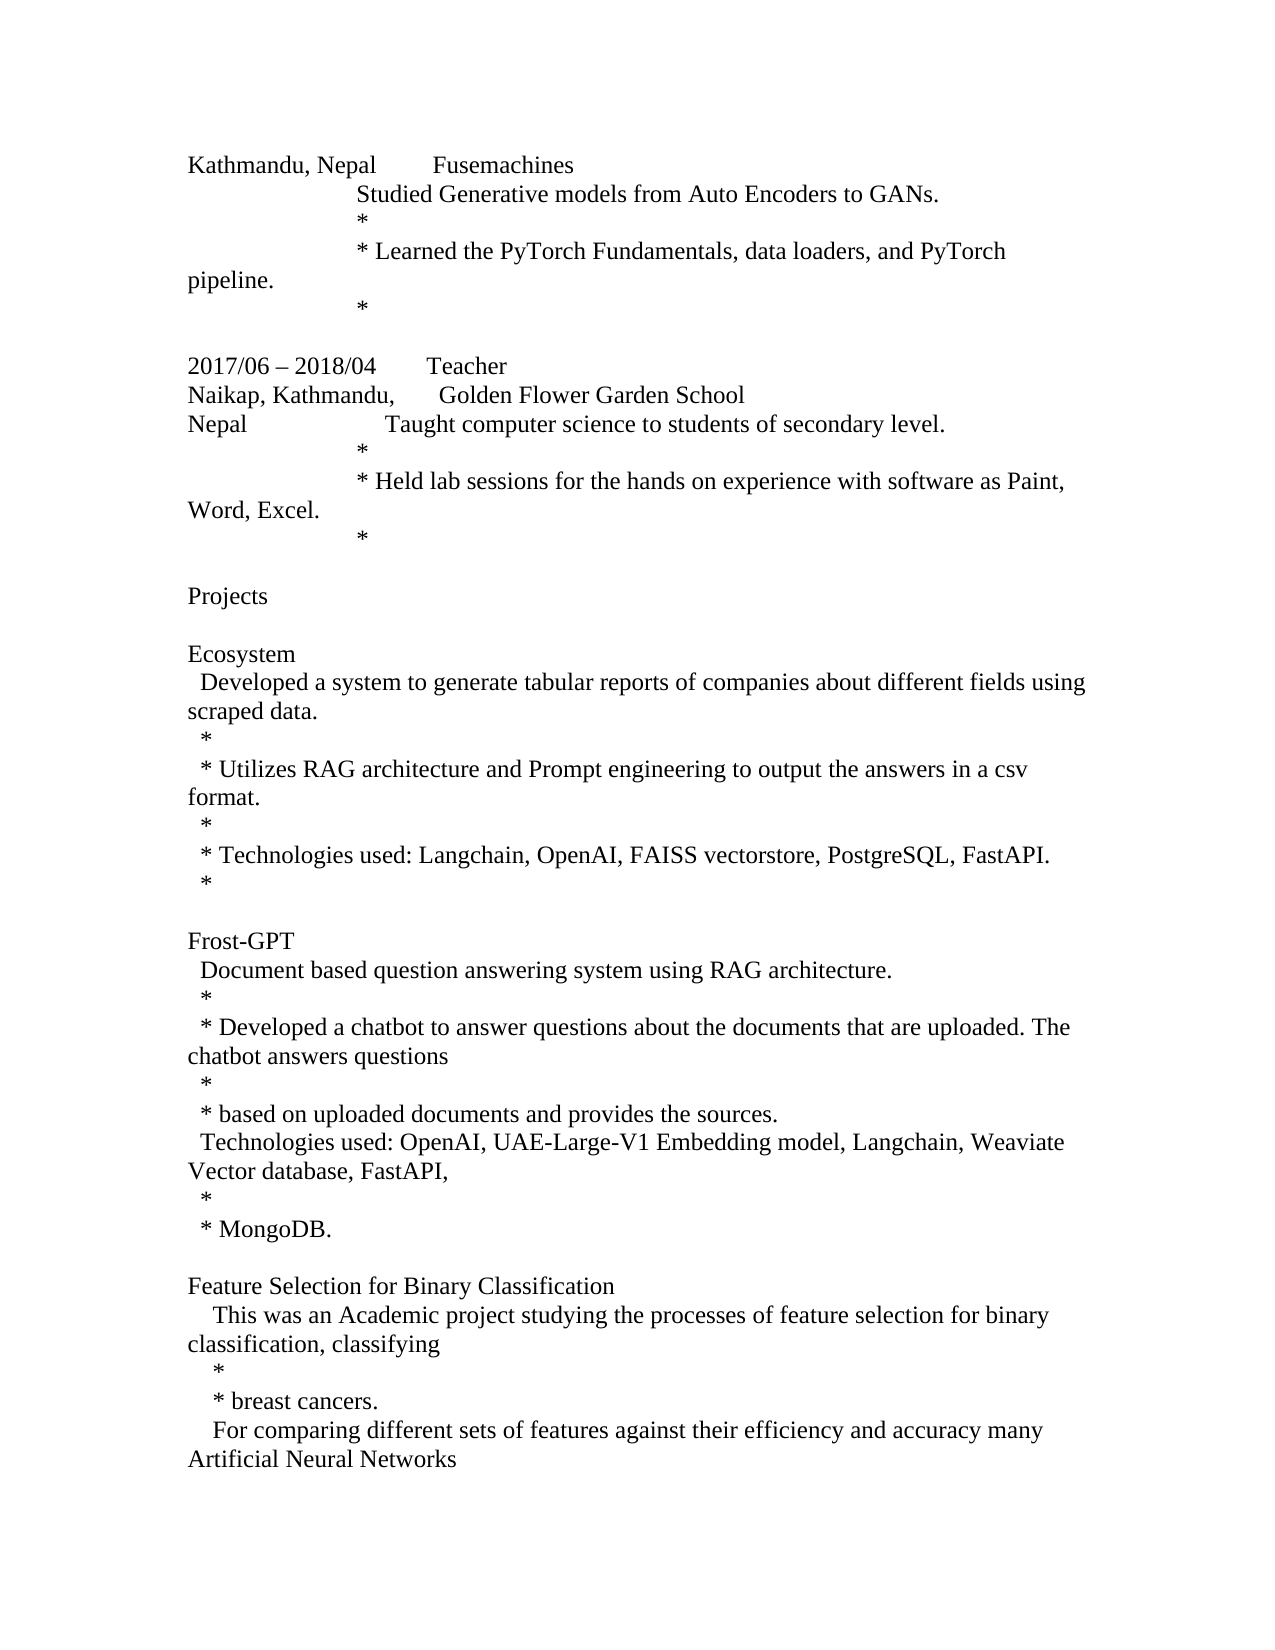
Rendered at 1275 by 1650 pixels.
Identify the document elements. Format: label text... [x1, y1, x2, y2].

text * Utilizes RAG architecture and Prompt engineering to output the answers in a csv format. [187, 754, 1087, 811]
text * Held lab sessions for the hands on experience with software as Paint, Word, Excel. [187, 466, 1087, 524]
text * [187, 1070, 1087, 1099]
text * [187, 437, 1087, 466]
text * based on uploaded documents and provides the sources. [187, 1099, 1087, 1127]
text Ecosystem [187, 639, 1087, 667]
text * [187, 207, 1087, 236]
text * Developed a chatbot to answer questions about the documents that are uploaded. The chatbot answers questions [187, 1012, 1087, 1070]
text Studied Generative models from Auto Encoders to GANs. [187, 179, 1087, 207]
text Feature Selection for Binary Classification [187, 1271, 1087, 1300]
text * MongoDB. [187, 1214, 1087, 1242]
text Kathmandu, Nepal Fusemachines [187, 150, 1087, 179]
text * breast cancers. [187, 1386, 1087, 1415]
text * [187, 869, 1087, 897]
text * Learned the PyTorch Fundamentals, data loaders, and PyTorch pipeline. [187, 236, 1087, 294]
text * [187, 811, 1087, 840]
text Frost-GPT [187, 926, 1087, 955]
text * [187, 1185, 1087, 1214]
text * [187, 1357, 1087, 1386]
text Technologies used: OpenAI, UAE-Large-V1 Embedding model, Langchain, Weaviate Vector database, FastAPI, [187, 1127, 1087, 1185]
text For comparing different sets of features against their efficiency and accuracy many Artificial Neural Networks [187, 1415, 1087, 1472]
text * Technologies used: Langchain, OpenAI, FAISS vectorstore, PostgreSQL, FastAPI. [187, 840, 1087, 869]
text Projects [187, 581, 1087, 610]
text * [187, 294, 1087, 322]
text Naikap, Kathmandu, Golden Flower Garden School [187, 380, 1087, 409]
text Document based question answering system using RAG architecture. [187, 955, 1087, 984]
text Nepal Taught computer science to students of secondary level. [187, 409, 1087, 437]
text 2017/06 – 2018/04 Teacher [187, 351, 1087, 380]
text Developed a system to generate tabular reports of companies about different fields using scraped data. [187, 667, 1087, 725]
text * [187, 984, 1087, 1012]
text This was an Academic project studying the processes of feature selection for binary classification, classifying [187, 1300, 1087, 1357]
text * [187, 524, 1087, 552]
text * [187, 725, 1087, 754]
